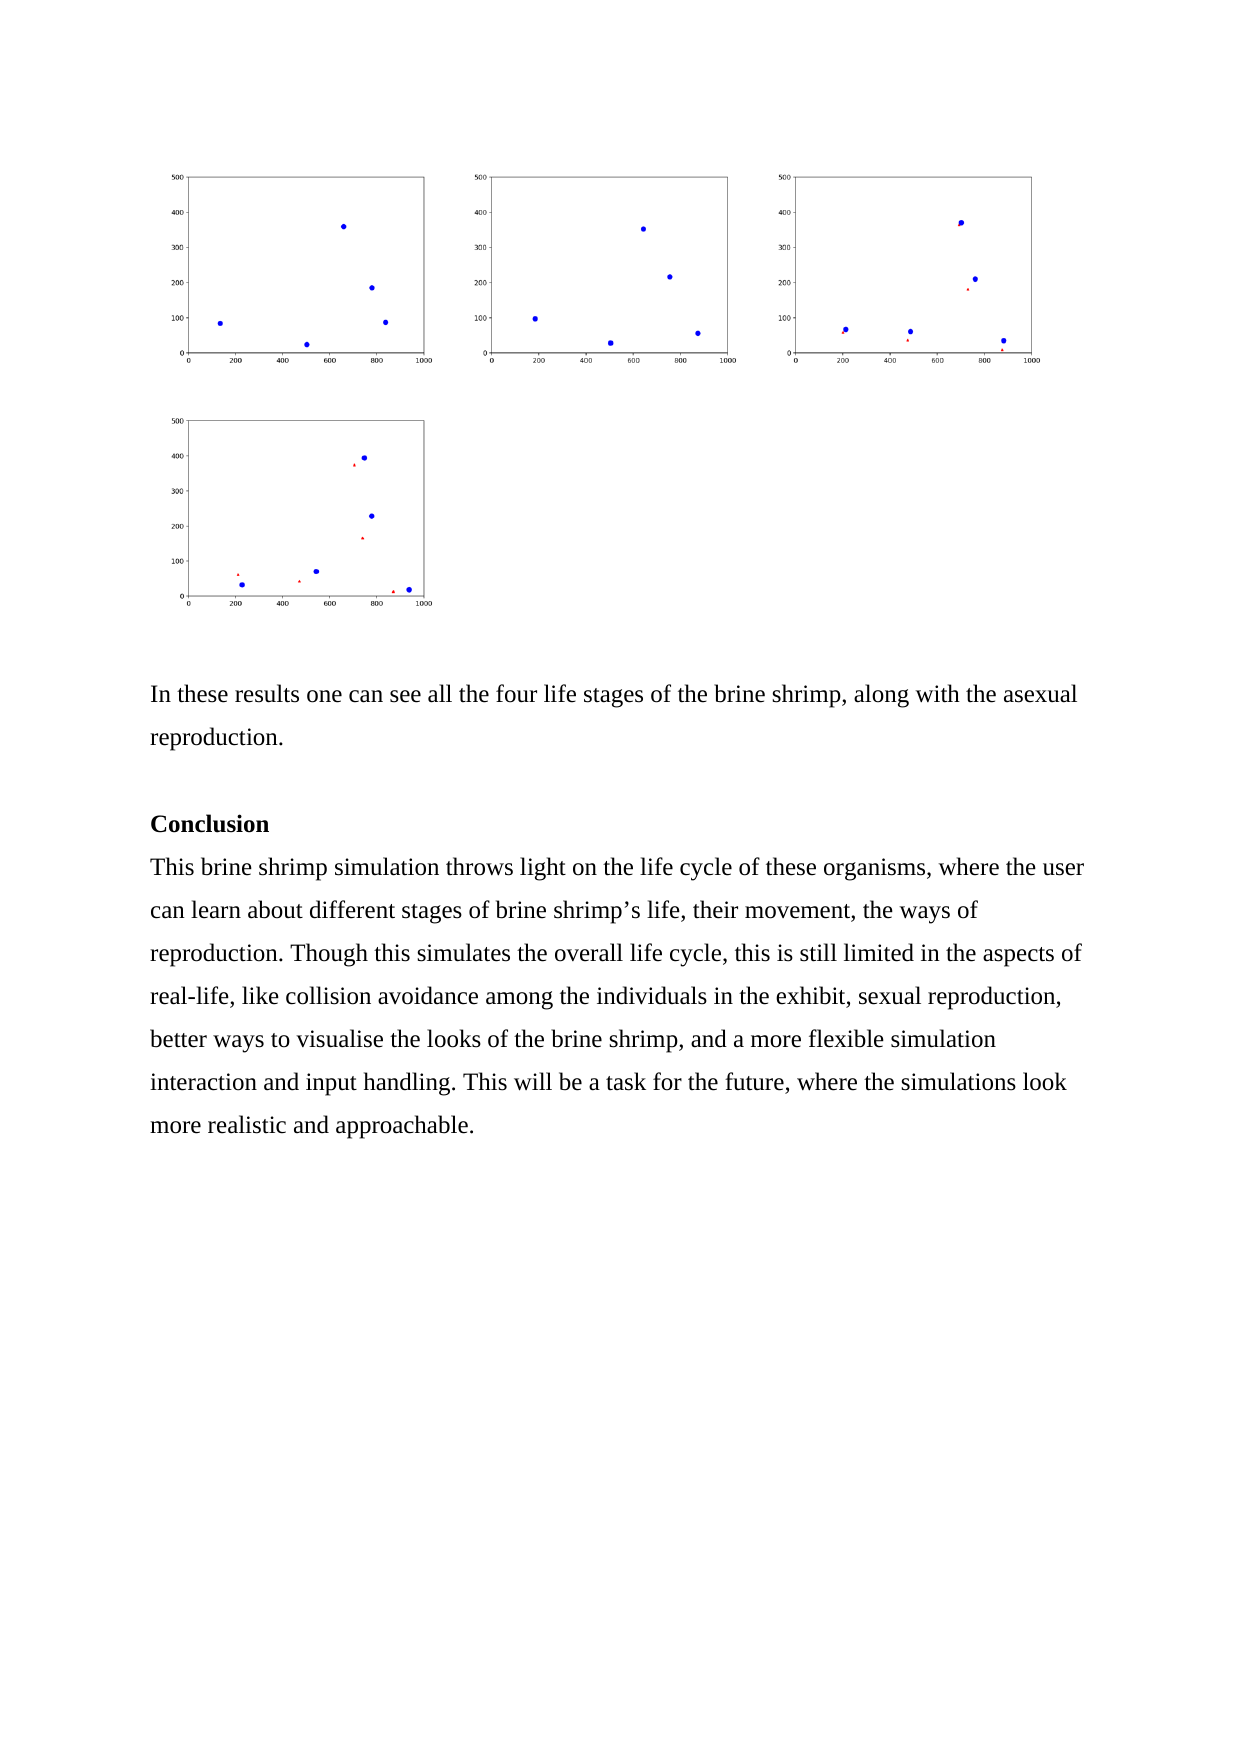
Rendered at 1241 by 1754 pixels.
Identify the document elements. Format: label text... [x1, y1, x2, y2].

picture [150, 150, 1062, 378]
picture [150, 393, 454, 621]
text Conclusion [150, 809, 1090, 837]
text This brine shrimp simulation throws light on the life cycle of these organisms, where the user can learn about different stages of brine shrimp’s life, their movement, the ways of reproduction. Though this simulates the overall life cycle, this is still limited in the aspects of real-life, like collision avoidance among the individuals in the exhibit, sexual reproduction, better ways to visualise the looks of the brine shrimp, and a more flexible simulation interaction and input handling. This will be a task for the future, where the simulations look more realistic and approachable. [150, 852, 1090, 1139]
text In these results one can see all the four life stages of the brine shrimp, along with the asexual reproduction. [150, 679, 1090, 751]
